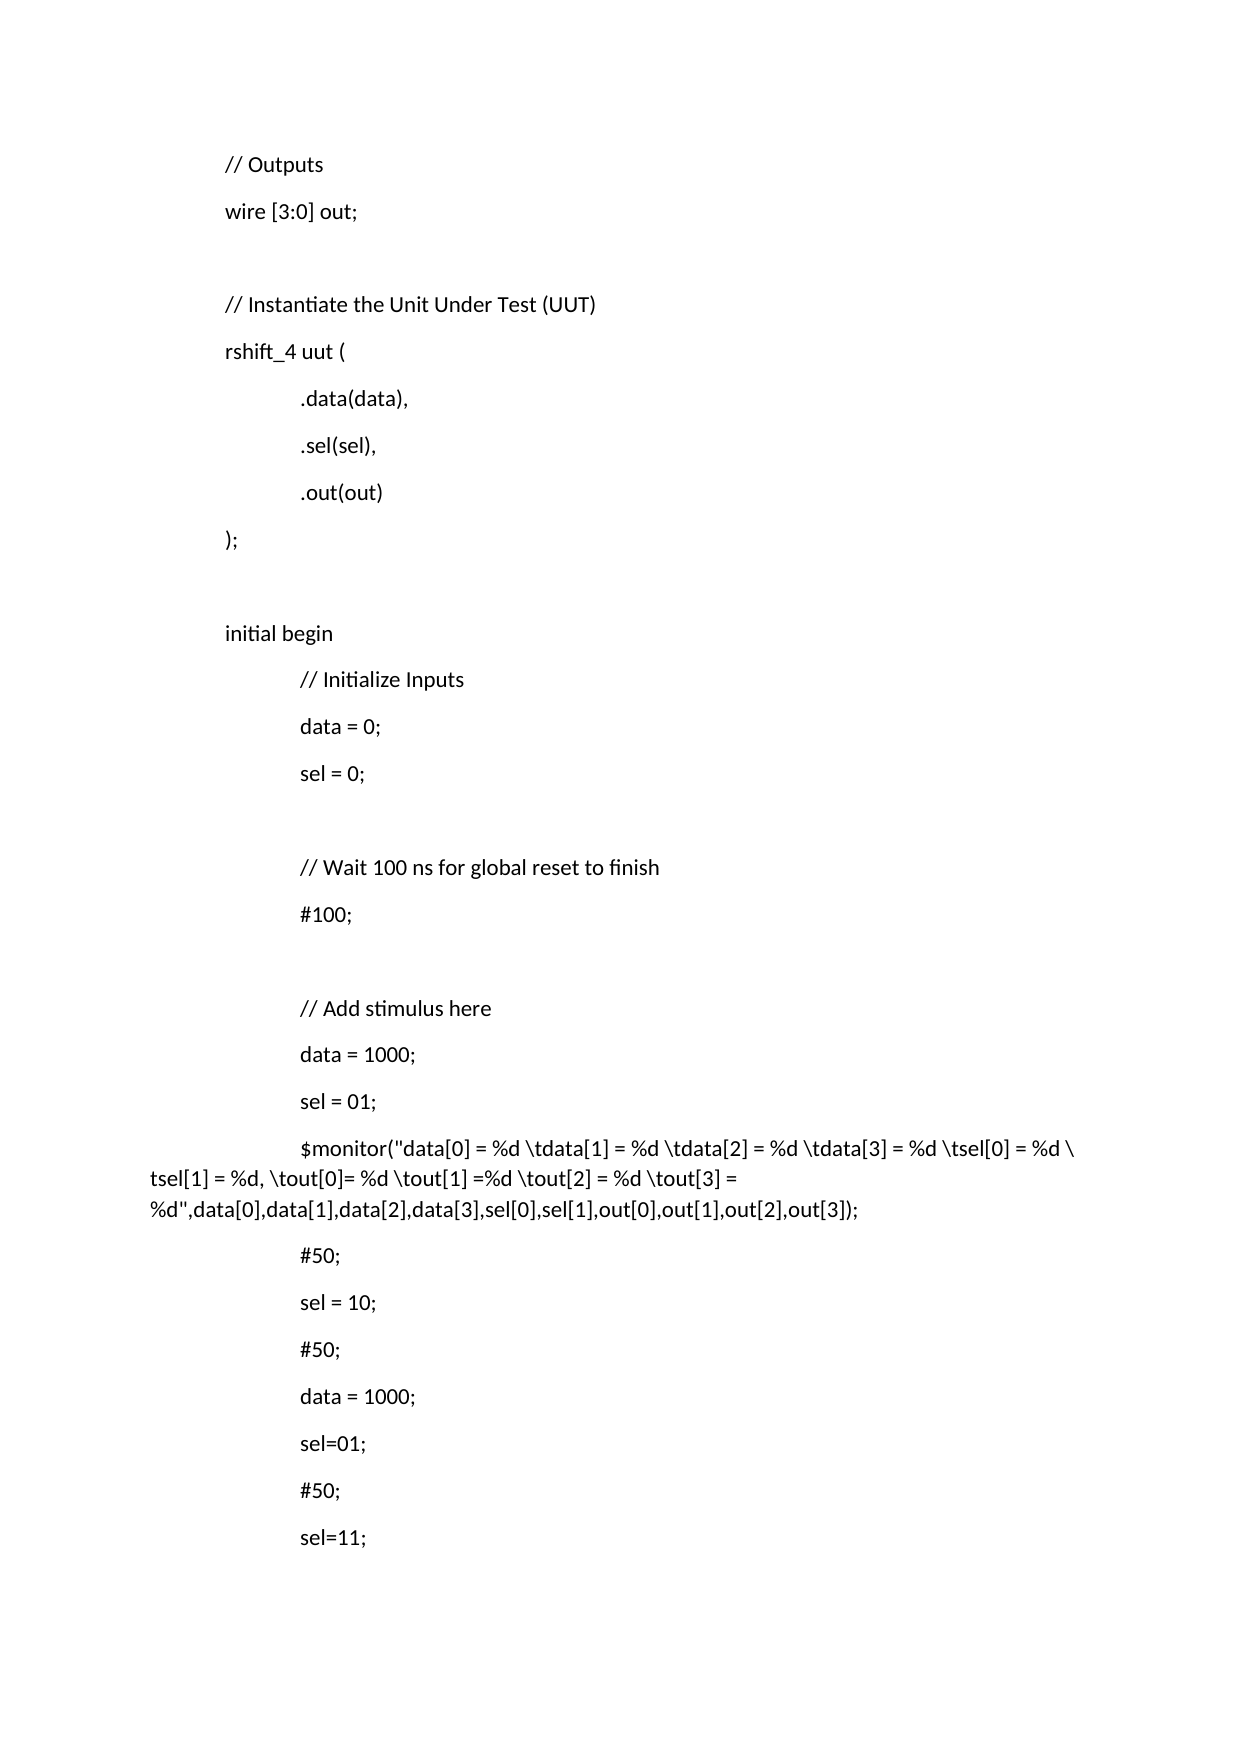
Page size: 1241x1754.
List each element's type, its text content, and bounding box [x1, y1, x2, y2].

text sel = 10; [150, 1288, 1090, 1317]
text .sel(sel), [150, 431, 1090, 459]
text // Initialize Inputs [150, 666, 1090, 694]
text #50; [150, 1476, 1090, 1504]
text #100; [150, 900, 1090, 928]
text sel = 0; [150, 759, 1090, 787]
text data = 0; [150, 712, 1090, 741]
text // Instantiate the Unit Under Test (UUT) [150, 291, 1090, 319]
text ); [150, 525, 1090, 553]
text data = 1000; [150, 1041, 1090, 1069]
text // Add stimulus here [150, 994, 1090, 1022]
text sel = 01; [150, 1087, 1090, 1116]
text // Wait 100 ns for global reset to finish [150, 853, 1090, 881]
text sel=11; [150, 1523, 1090, 1551]
text #50; [150, 1242, 1090, 1270]
text sel=01; [150, 1429, 1090, 1457]
text // Outputs [150, 150, 1090, 178]
text .out(out) [150, 478, 1090, 506]
text .data(data), [150, 384, 1090, 412]
text rshift_4 uut ( [150, 337, 1090, 366]
text $monitor("data[0] = %d \tdata[1] = %d \tdata[2] = %d \tdata[3] = %d \tsel[0] = %d \tsel[1] = %d, \tout[0]= %d \tout[1] =%d \tout[2] = %d \tout[3] =%d",data[0],data[1],data[2],data[3],sel[0],sel[1],out[0],out[1],out[2],out[3]); [150, 1134, 1090, 1223]
text initial begin [150, 619, 1090, 647]
text data = 1000; [150, 1382, 1090, 1410]
text #50; [150, 1335, 1090, 1363]
text wire [3:0] out; [150, 197, 1090, 225]
